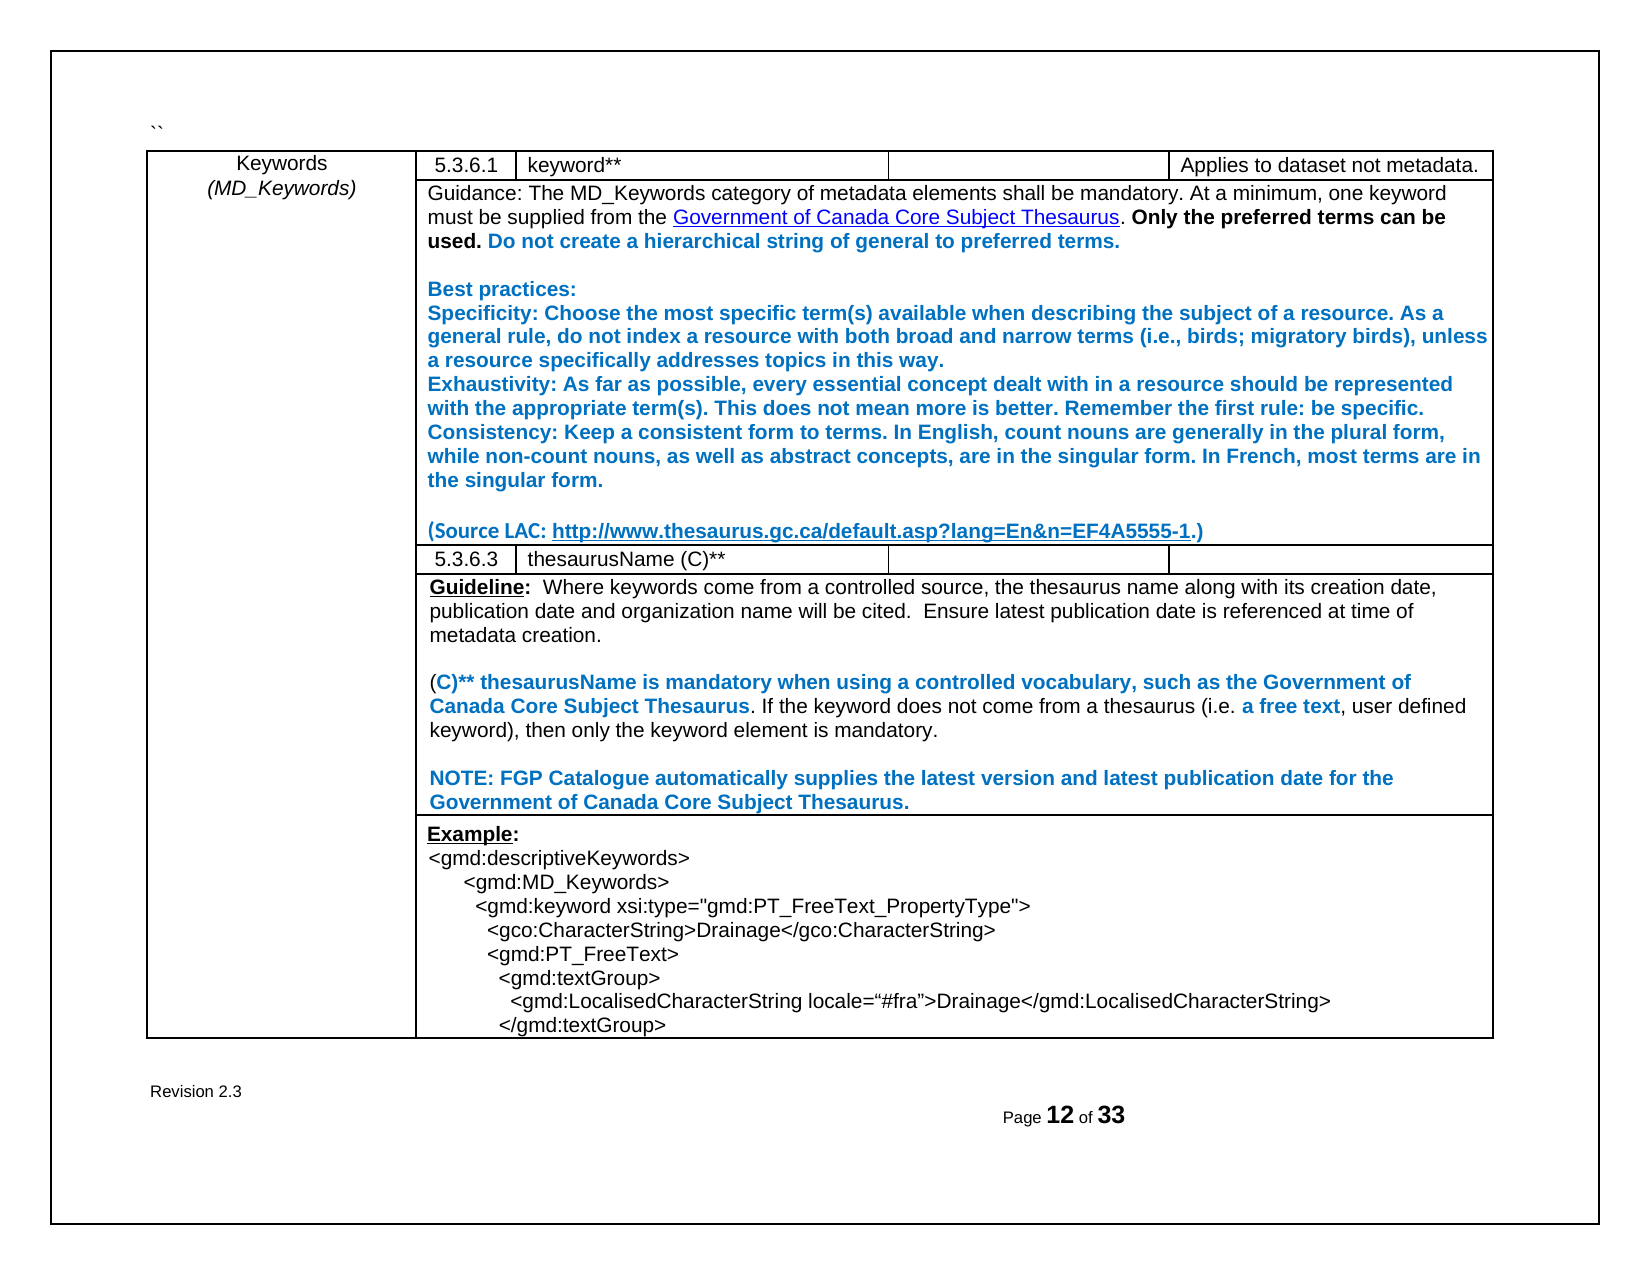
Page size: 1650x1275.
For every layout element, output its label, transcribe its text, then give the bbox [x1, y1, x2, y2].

table_header 5.3.6.1 [417, 152, 515, 179]
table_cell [417, 816, 1492, 1037]
table_cell [889, 546, 1168, 573]
table_cell Guidance: The MD_Keywords category of metadata elements shall be mandatory. At a minimum, one keyword must be supplied from the Government of Canada Core Subject Thesaurus. Only the preferred terms can be used. Do not create a hierarchical string of general to preferred terms. Best practices: Specificity: Choose the most specific term(s) available when describing the subject of a resource. As a general rule, do not index a resource with both broad and narrow terms (i.e., birds; migratory birds), unless a resource specifically addresses topics in this way. Exhaustivity: As far as possible, every essential concept dealt with in a resource should be represented with the appropriate term(s). This does not mean more is better. Remember the first rule: be specific. Consistency: Keep a consistent form to terms. In English, count nouns are generally in the plural form, while non-count nouns, as well as abstract concepts, are in the singular form. In French, most terms are in the singular form. (Source LAC: http://www.thesaurus.gc.ca/default.asp?lang=En&n=EF4A5555-1.) [417, 181, 1492, 544]
table_cell thesaurusName (C)** [517, 546, 888, 573]
table_cell [1170, 546, 1492, 573]
table_header [889, 152, 1168, 179]
table_header Applies to dataset not metadata. [1170, 152, 1492, 179]
table_cell Guideline: Where keywords come from a controlled source, the thesaurus name along with its creation date, publication date and organization name will be cited. Ensure latest publication date is referenced at time of metadata creation. (C)** thesaurusName is mandatory when using a controlled vocabulary, such as the Government of Canada Core Subject Thesaurus. If the keyword does not come from a thesaurus (i.e. a free text, user defined keyword), then only the keyword element is mandatory. NOTE: FGP Catalogue automatically supplies the latest version and latest publication date for the Government of Canada Core Subject Thesaurus. [417, 575, 1492, 814]
table_header keyword** [517, 152, 888, 179]
table_cell 5.3.6.3 [417, 546, 515, 573]
table_header Keywords (MD_Keywords) [148, 152, 415, 1037]
